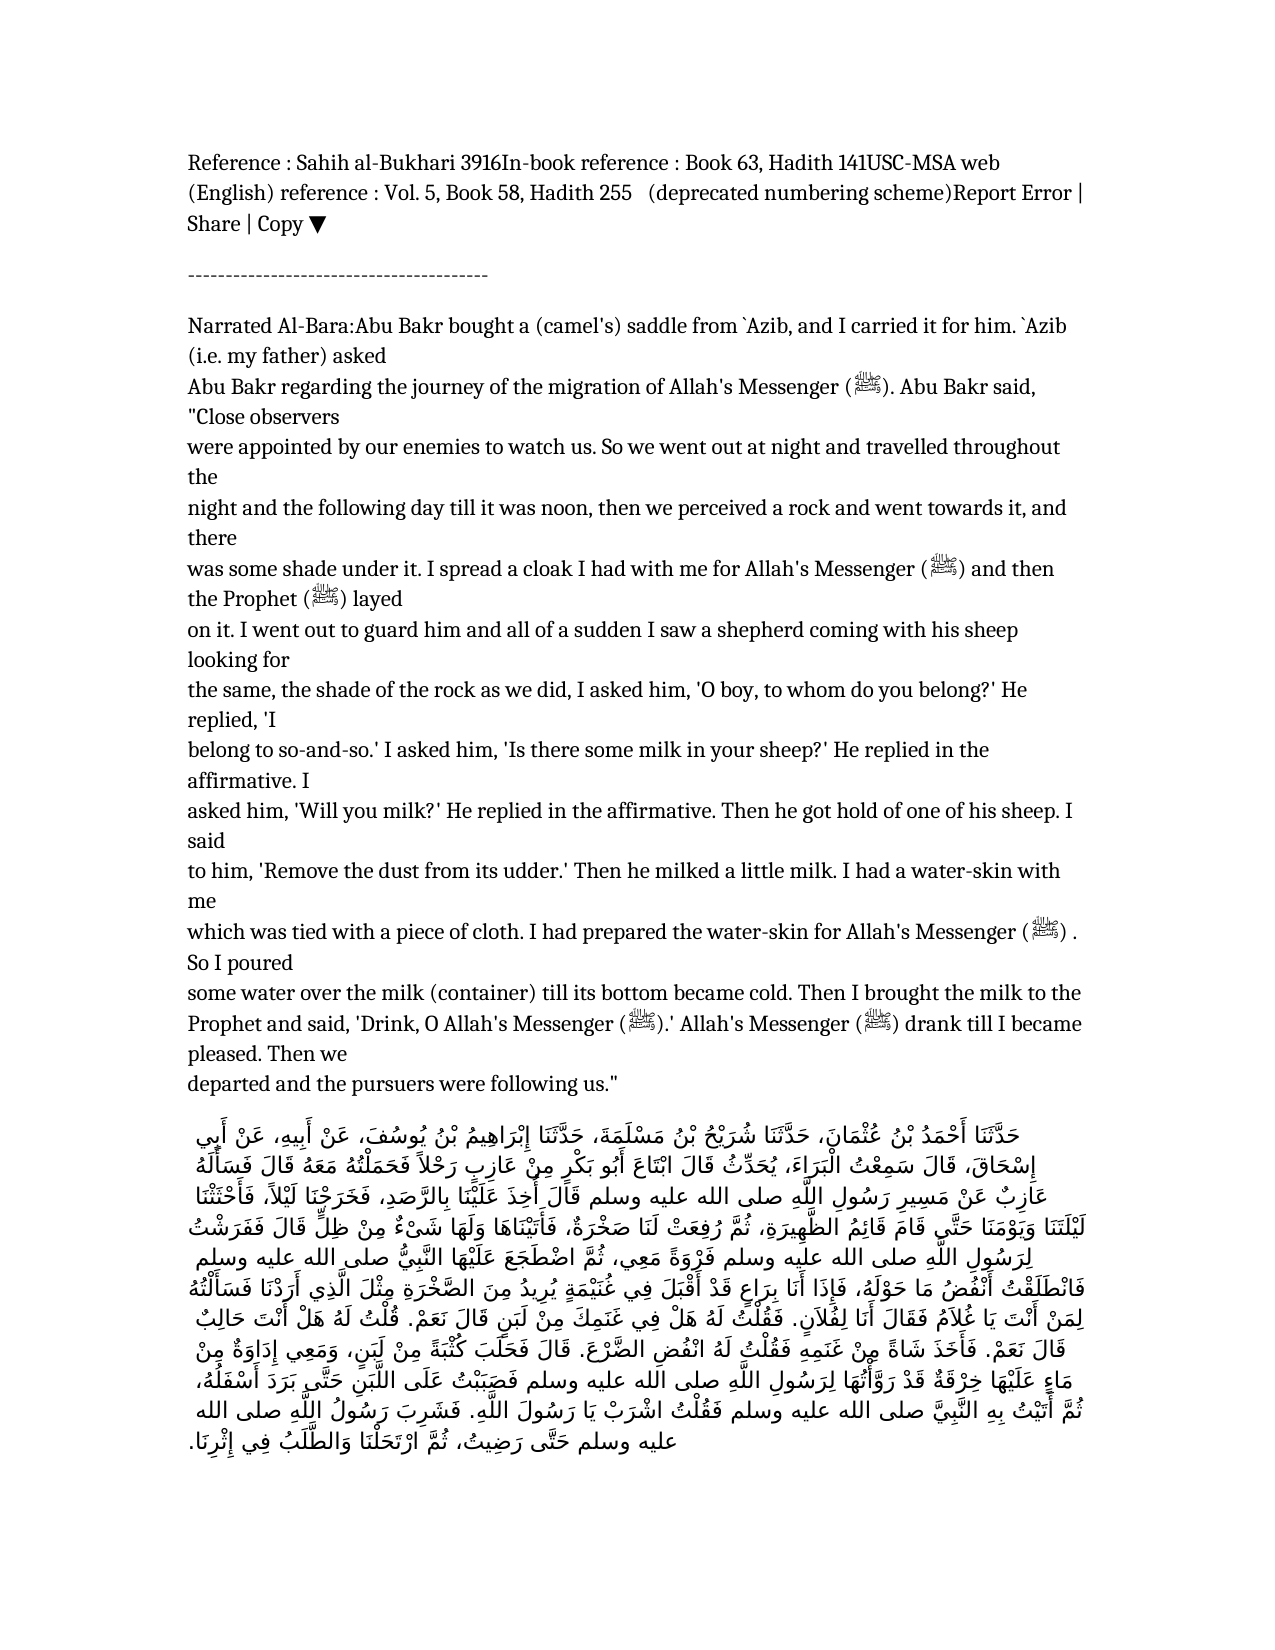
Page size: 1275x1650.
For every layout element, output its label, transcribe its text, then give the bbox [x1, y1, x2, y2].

text ---------------------------------------- [187, 261, 1087, 288]
text Reference : Sahih al-Bukhari 3916In-book reference : Book 63, Hadith 141USC-MSA web (English) reference : Vol. 5, Book 58, Hadith 255 (deprecated numbering scheme)Report Error | Share | Copy ▼ [187, 150, 1087, 237]
text Narrated Al-Bara:Abu Bakr bought a (camel's) saddle from `Azib, and I carried it for him. `Azib (i.e. my father) asked Abu Bakr regarding the journey of the migration of Allah's Messenger (ﷺ). Abu Bakr said, "Close observers were appointed by our enemies to watch us. So we went out at night and travelled throughout the night and the following day till it was noon, then we perceived a rock and went towards it, and there was some shade under it. I spread a cloak I had with me for Allah's Messenger (ﷺ) and then the Prophet (ﷺ) layed on it. I went out to guard him and all of a sudden I saw a shepherd coming with his sheep looking for the same, the shade of the rock as we did, I asked him, 'O boy, to whom do you belong?' He replied, 'I belong to so-and-so.' I asked him, 'Is there some milk in your sheep?' He replied in the affirmative. I asked him, 'Will you milk?' He replied in the affirmative. Then he got hold of one of his sheep. I said to him, 'Remove the dust from its udder.' Then he milked a little milk. I had a water-skin with me which was tied with a piece of cloth. I had prepared the water-skin for Allah's Messenger (ﷺ) . So I poured some water over the milk (container) till its bottom became cold. Then I brought the milk to the Prophet and said, 'Drink, O Allah's Messenger (ﷺ).' Allah's Messenger (ﷺ) drank till I became pleased. Then we departed and the pursuers were following us." [187, 312, 1087, 1097]
text حَدَّثَنَا أَحْمَدُ بْنُ عُثْمَانَ، حَدَّثَنَا شُرَيْحُ بْنُ مَسْلَمَةَ، حَدَّثَنَا إِبْرَاهِيمُ بْنُ يُوسُفَ، عَنْ أَبِيهِ، عَنْ أَبِي إِسْحَاقَ، قَالَ سَمِعْتُ الْبَرَاءَ، يُحَدِّثُ قَالَ ابْتَاعَ أَبُو بَكْرٍ مِنْ عَازِبٍ رَحْلاً فَحَمَلْتُهُ مَعَهُ قَالَ فَسَأَلَهُ عَازِبٌ عَنْ مَسِيرِ رَسُولِ اللَّهِ صلى الله عليه وسلم قَالَ أُخِذَ عَلَيْنَا بِالرَّصَدِ، فَخَرَجْنَا لَيْلاً، فَأَحْثَثْنَا لَيْلَتَنَا وَيَوْمَنَا حَتَّى قَامَ قَائِمُ الظَّهِيرَةِ، ثُمَّ رُفِعَتْ لَنَا صَخْرَةٌ، فَأَتَيْنَاهَا وَلَهَا شَىْءٌ مِنْ ظِلٍّ قَالَ فَفَرَشْتُ لِرَسُولِ اللَّهِ صلى الله عليه وسلم فَرْوَةً مَعِي، ثُمَّ اضْطَجَعَ عَلَيْهَا النَّبِيُّ صلى الله عليه وسلم فَانْطَلَقْتُ أَنْفُضُ مَا حَوْلَهُ، فَإِذَا أَنَا بِرَاعٍ قَدْ أَقْبَلَ فِي غُنَيْمَةٍ يُرِيدُ مِنَ الصَّخْرَةِ مِثْلَ الَّذِي أَرَدْنَا فَسَأَلْتُهُ لِمَنْ أَنْتَ يَا غُلاَمُ فَقَالَ أَنَا لِفُلاَنٍ‏.‏ فَقُلْتُ لَهُ هَلْ فِي غَنَمِكَ مِنْ لَبَنٍ قَالَ نَعَمْ‏.‏ قُلْتُ لَهُ هَلْ أَنْتَ حَالِبٌ قَالَ نَعَمْ‏.‏ فَأَخَذَ شَاةً مِنْ غَنَمِهِ فَقُلْتُ لَهُ انْفُضِ الضَّرْعَ‏.‏ قَالَ فَحَلَبَ كُثْبَةً مِنْ لَبَنٍ، وَمَعِي إِدَاوَةٌ مِنْ مَاءٍ عَلَيْهَا خِرْقَةٌ قَدْ رَوَّأْتُهَا لِرَسُولِ اللَّهِ صلى الله عليه وسلم فَصَبَبْتُ عَلَى اللَّبَنِ حَتَّى بَرَدَ أَسْفَلُهُ، ثُمَّ أَتَيْتُ بِهِ النَّبِيَّ صلى الله عليه وسلم فَقُلْتُ اشْرَبْ يَا رَسُولَ اللَّهِ‏.‏ فَشَرِبَ رَسُولُ اللَّهِ صلى الله عليه وسلم حَتَّى رَضِيتُ، ثُمَّ ارْتَحَلْنَا وَالطَّلَبُ فِي إِثْرِنَا‏.‏ [187, 1122, 1087, 1455]
